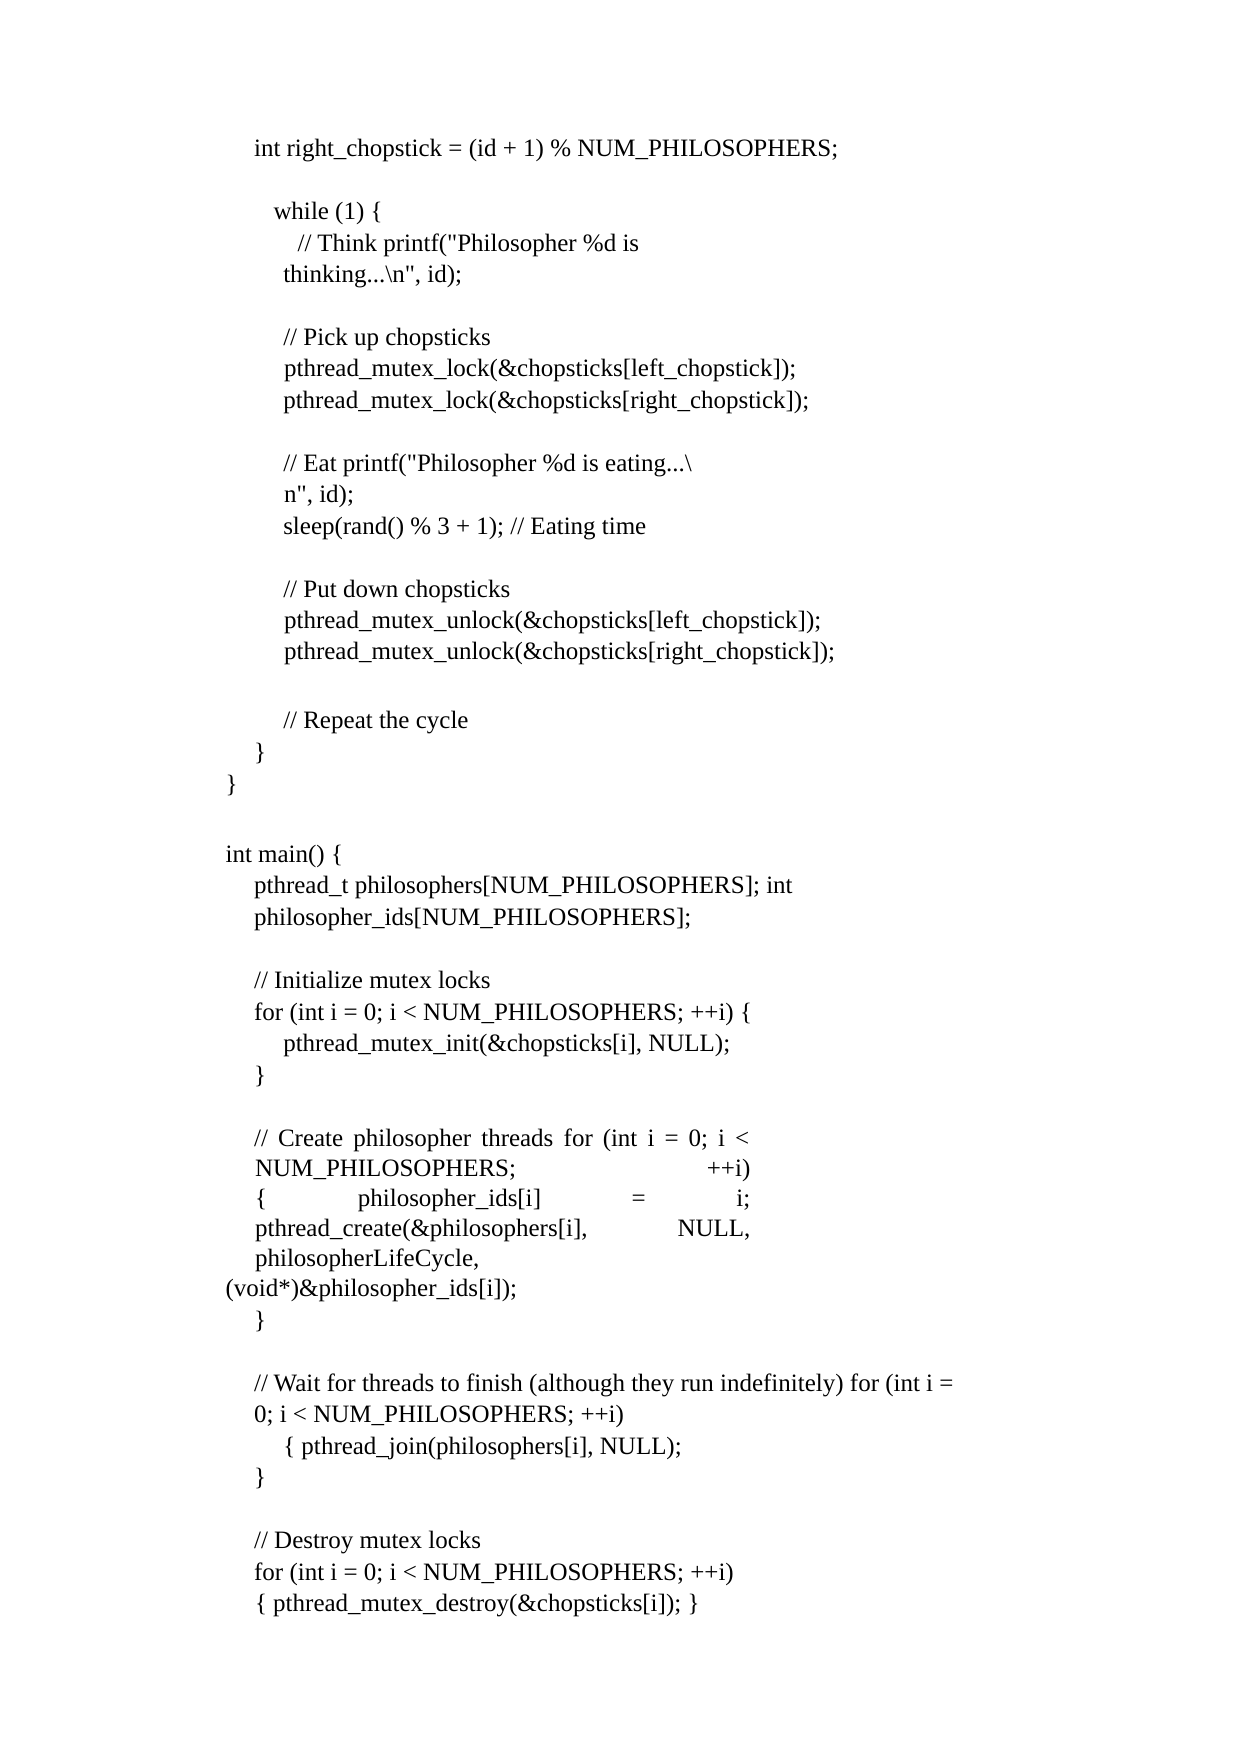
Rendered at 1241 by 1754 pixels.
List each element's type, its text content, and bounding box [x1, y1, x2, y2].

text } [254, 737, 1078, 766]
text } [254, 1305, 1078, 1334]
text pthread_t philosophers[NUM_PHILOSOPHERS]; int [254, 870, 1078, 899]
text } [254, 1462, 1078, 1491]
text // Think printf("Philosopher %d is thinking...\n", id); [283, 228, 722, 288]
text pthread_mutex_init(&chopsticks[i], NULL); [283, 1028, 1078, 1057]
text // Create philosopher threads for (int i = 0; i < NUM_PHILOSOPHERS; ++i) { philosopher_ids[i] = i; pthread_create(&philosophers[i], NULL, philosopherLifeCycle, [254, 1123, 750, 1271]
text // Eat printf("Philosopher %d is eating...\n", id); [283, 448, 701, 508]
text } [254, 1060, 1078, 1089]
text int right_chopstick = (id + 1) % NUM_PHILOSOPHERS; [254, 133, 1078, 162]
text pthread_mutex_lock(&chopsticks[right_chopstick]); [283, 385, 1078, 414]
text sleep(rand() % 3 + 1); // Eating time [283, 511, 1078, 539]
text for (int i = 0; i < NUM_PHILOSOPHERS; ++i) { pthread_mutex_destroy(&chopsticks[i]); } [254, 1557, 750, 1617]
text // Initialize mutex locks [254, 965, 1078, 994]
text // Put down chopsticks pthread_mutex_unlock(&chopsticks[left_chopstick]); pthread_mutex_unlock(&chopsticks[right_chopstick]); [283, 574, 1053, 665]
text // Wait for threads to finish (although they run indefinitely) for (int i = [254, 1368, 1078, 1396]
text for (int i = 0; i < NUM_PHILOSOPHERS; ++i) { [254, 997, 1078, 1026]
text 0; i < NUM_PHILOSOPHERS; ++i) { pthread_join(philosophers[i], NULL); [254, 1399, 940, 1459]
text // Repeat the cycle [283, 706, 1078, 734]
text // Destroy mutex locks [254, 1525, 1078, 1554]
text // Pick up chopsticks pthread_mutex_lock(&chopsticks[left_chopstick]); [283, 322, 1009, 382]
text philosopher_ids[NUM_PHILOSOPHERS]; [254, 902, 1078, 931]
text } [225, 769, 1078, 798]
text while (1) { [273, 196, 1078, 225]
text int main() { [225, 839, 1078, 867]
text (void*)&philosopher_ids[i]); [225, 1273, 1078, 1302]
